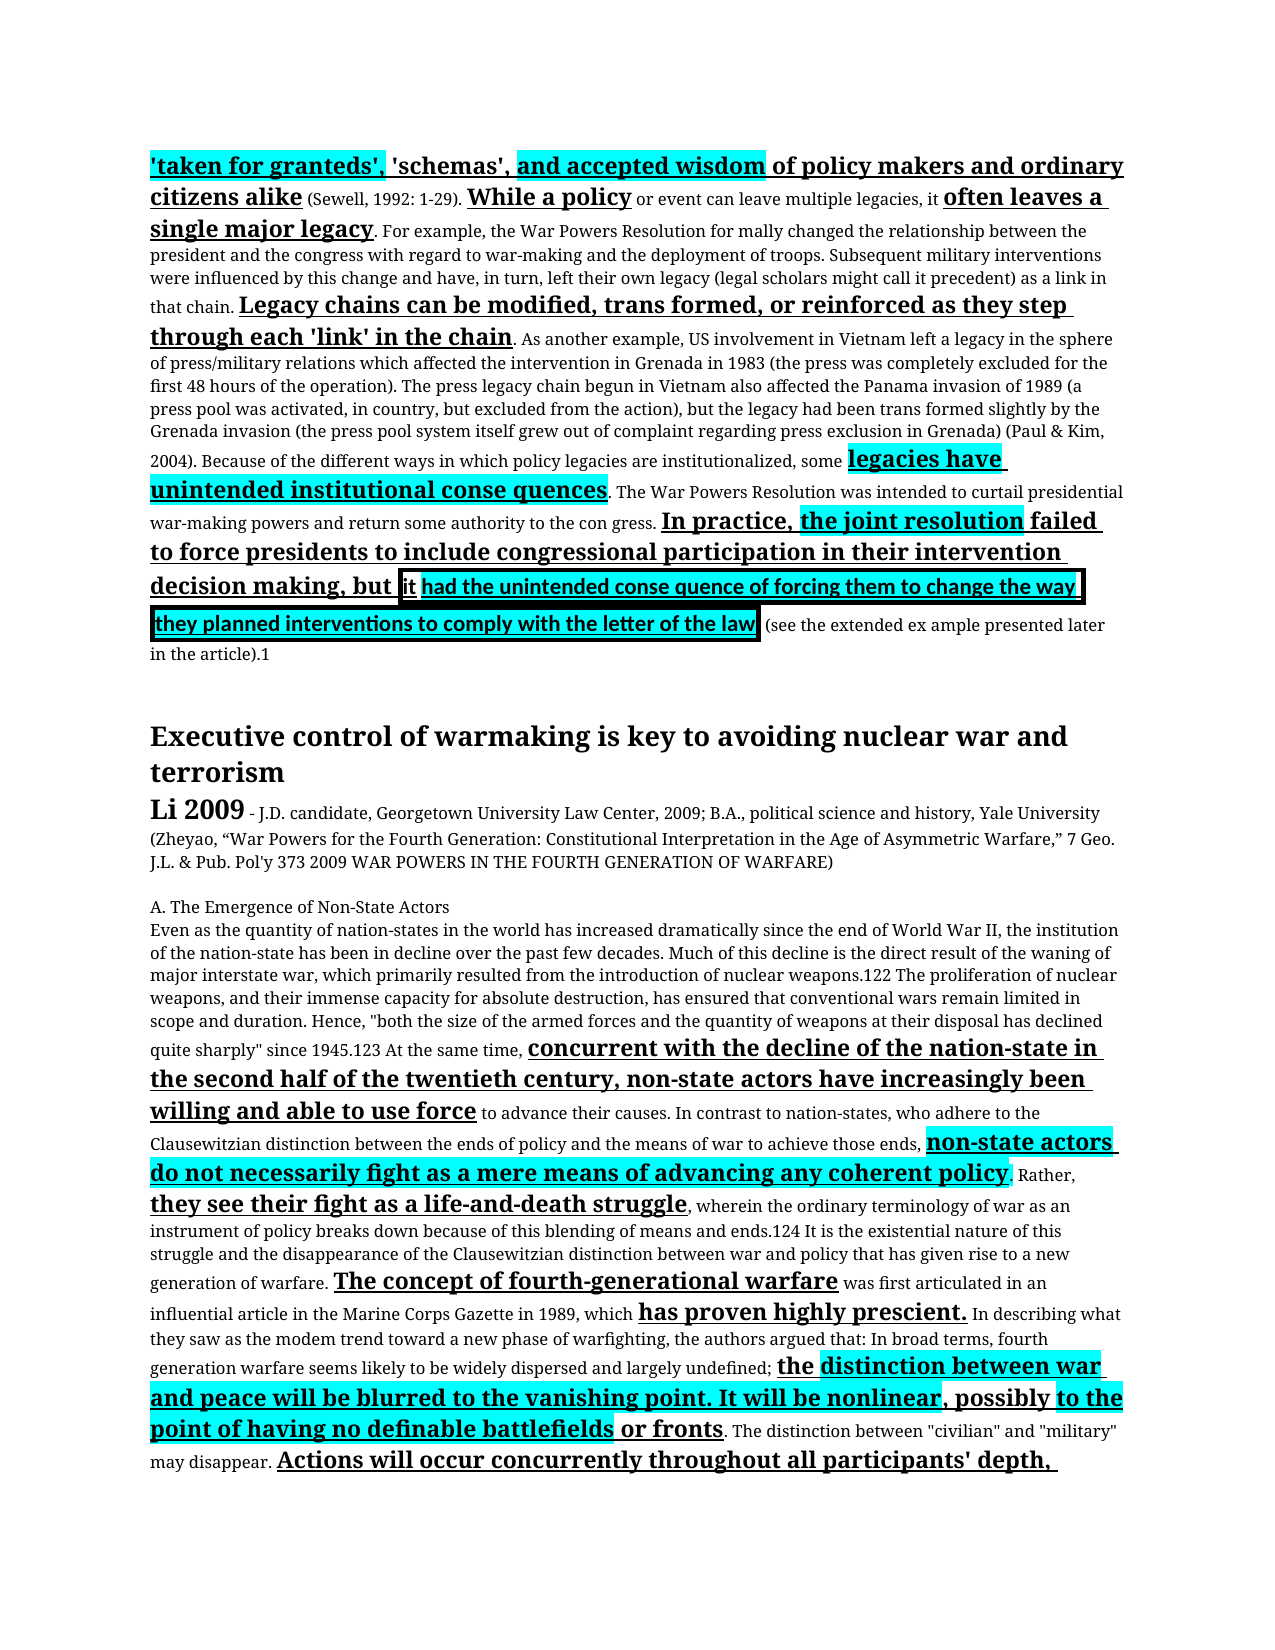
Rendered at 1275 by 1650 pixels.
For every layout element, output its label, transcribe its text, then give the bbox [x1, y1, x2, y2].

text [150, 918, 1125, 1475]
text Li 2009 - J.D. candidate, Georgetown University Law Center, 2009; B.A., political science and history, Yale University (Zheyao, “War Powers for the Fourth Generation: Constitutional Interpretation in the Age of Asymmetric Warfare,” 7 Geo. J.L. & Pub. Pol'y 373 2009 WAR POWERS IN THE FOURTH GENERATION OF WARFARE) [150, 791, 1125, 873]
text A. The Emergence of Non-State Actors [150, 896, 1125, 918]
text Executive control of warmaking is key to avoiding nuclear war and terrorism [150, 717, 1125, 791]
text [150, 150, 1125, 665]
